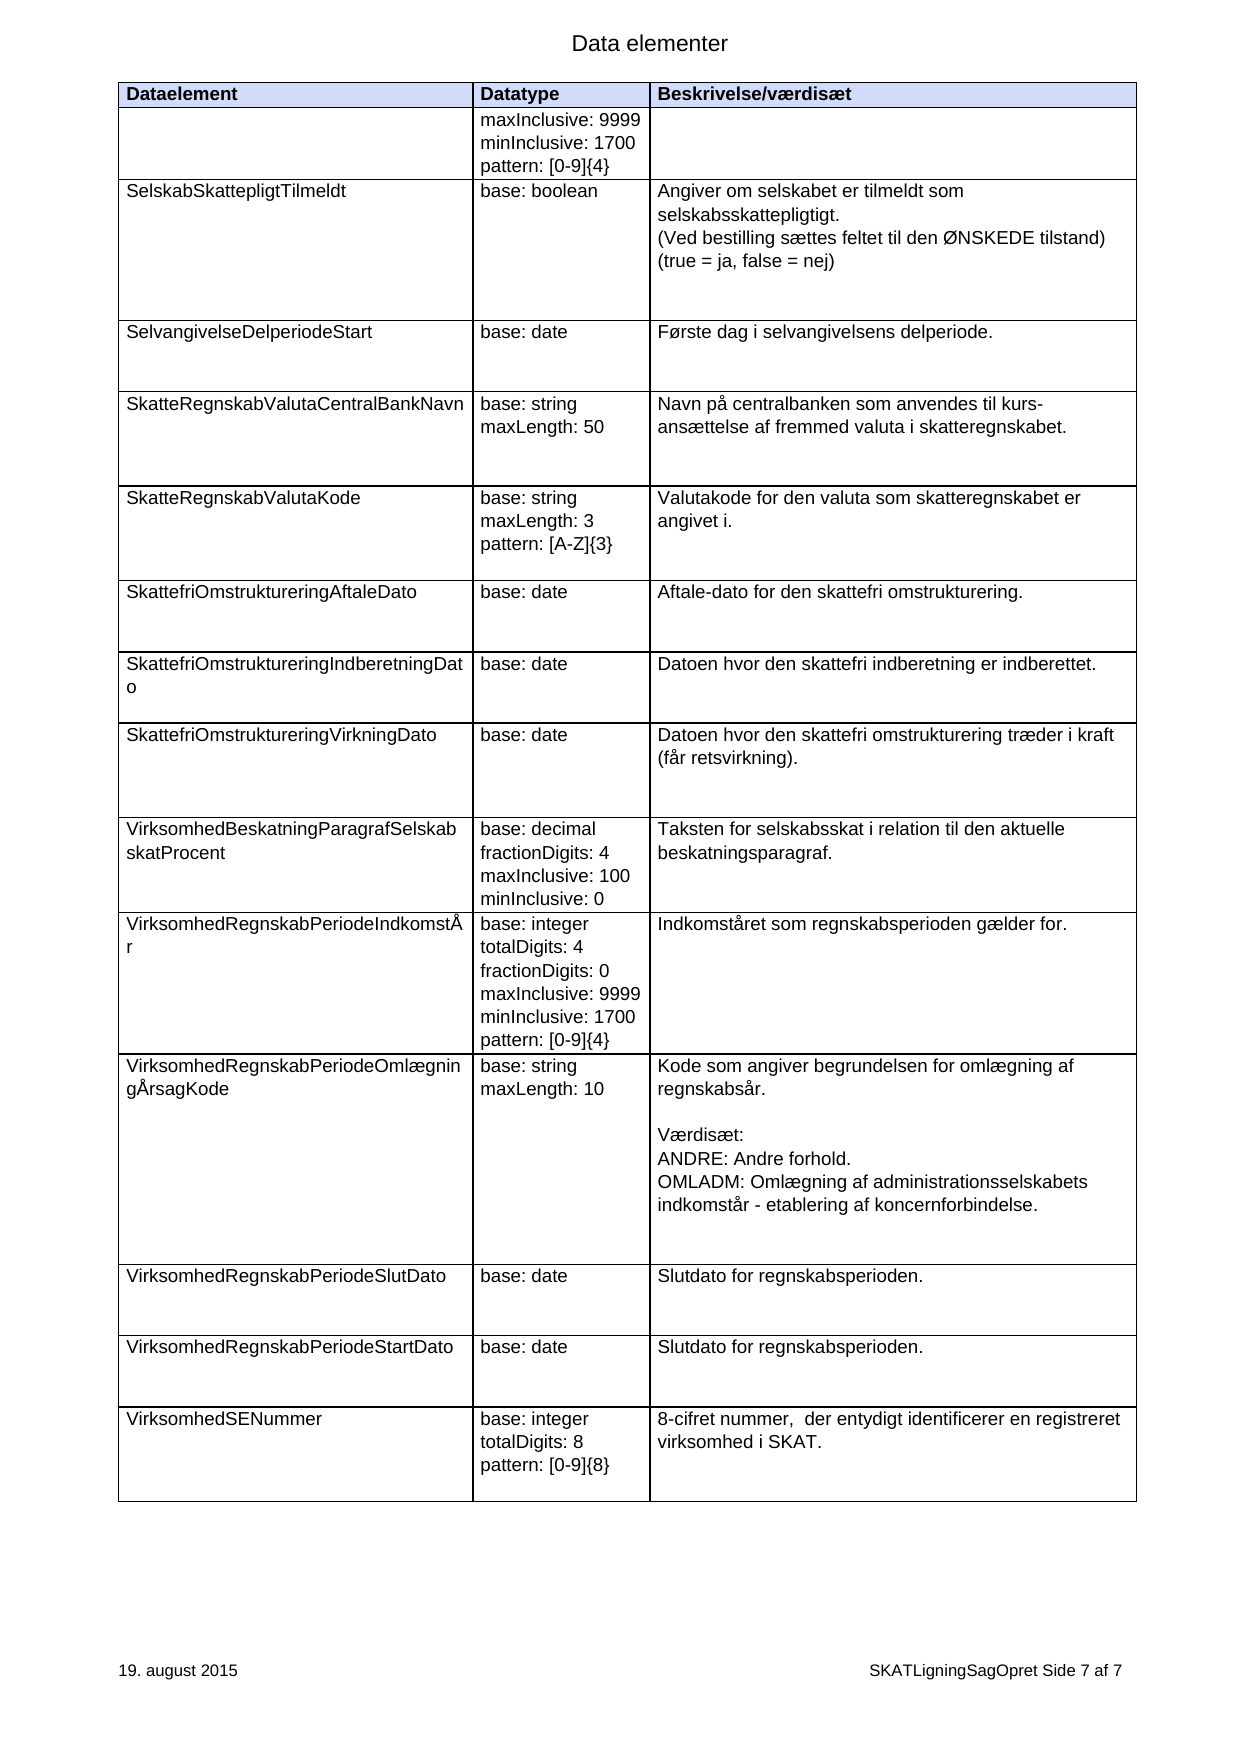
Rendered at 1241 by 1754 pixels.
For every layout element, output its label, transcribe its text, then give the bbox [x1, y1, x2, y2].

table_cell base: date [474, 724, 649, 817]
table_cell Valutakode for den valuta som skatteregnskabet er angivet i. [651, 487, 1136, 580]
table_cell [474, 108, 649, 178]
table_cell VirksomhedRegnskabPeriodeIndkomstÅr [119, 913, 472, 1053]
table_cell Slutdato for regnskabsperioden. [651, 1336, 1136, 1406]
table_cell base: string maxLength: 3 pattern: [A-Z]{3} [474, 487, 649, 580]
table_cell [651, 108, 1136, 178]
table_cell VirksomhedRegnskabPeriodeSlutDato [119, 1265, 472, 1335]
table_header Dataelement [119, 83, 472, 107]
table_cell base: date [474, 1265, 649, 1335]
table_cell SkattefriOmstruktureringVirkningDato [119, 724, 472, 817]
table_header Datatype [474, 83, 649, 107]
table_header Beskrivelse/værdisæt [651, 83, 1136, 107]
table_cell base: boolean [474, 180, 649, 319]
table_cell Aftale-dato for den skattefri omstrukturering. [651, 581, 1136, 651]
table_cell SkattefriOmstruktureringAftaleDato [119, 581, 472, 651]
table_cell Taksten for selskabsskat i relation til den aktuelle beskatningsparagraf. [651, 818, 1136, 912]
table_cell SkatteRegnskabValutaCentralBankNavn [119, 392, 472, 485]
table_cell base: string maxLength: 10 [474, 1055, 649, 1263]
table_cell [119, 108, 472, 178]
table_cell base: integer totalDigits: 4 fractionDigits: 0 maxInclusive: 9999 minInclusive: 1700 pattern: [0-9]{4} [474, 913, 649, 1053]
table_cell SkattefriOmstruktureringIndberetningDato [119, 653, 472, 722]
table_cell Datoen hvor den skattefri indberetning er indberettet. [651, 653, 1136, 722]
table_cell Datoen hvor den skattefri omstrukturering træder i kraft (får retsvirkning). [651, 724, 1136, 817]
table_cell Indkomståret som regnskabsperioden gælder for. [651, 913, 1136, 1053]
table_cell SkatteRegnskabValutaKode [119, 487, 472, 580]
table_cell VirksomhedRegnskabPeriodeStartDato [119, 1336, 472, 1406]
table_cell VirksomhedRegnskabPeriodeOmlægningÅrsagKode [119, 1055, 472, 1263]
table_cell Angiver om selskabet er tilmeldt som selskabsskattepligtigt. (Ved bestilling sættes feltet til den ØNSKEDE tilstand) (true = ja, false = nej) [651, 180, 1136, 319]
table_cell Kode som angiver begrundelsen for omlægning af regnskabsår. Værdisæt: ANDRE: Andre forhold. OMLADM: Omlægning af administrationsselskabets indkomstår - etablering af koncernforbindelse. [651, 1055, 1136, 1263]
table_cell base: date [474, 321, 649, 391]
table_cell base: date [474, 581, 649, 651]
table_cell Navn på centralbanken som anvendes til kurs-ansættelse af fremmed valuta i skatteregnskabet. [651, 392, 1136, 485]
table_cell Første dag i selvangivelsens delperiode. [651, 321, 1136, 391]
table_cell SelskabSkattepligtTilmeldt [119, 180, 472, 319]
table_cell base: date [474, 653, 649, 722]
table_cell Slutdato for regnskabsperioden. [651, 1265, 1136, 1335]
table_cell base: decimal fractionDigits: 4 maxInclusive: 100 minInclusive: 0 [474, 818, 649, 912]
table_cell base: integer totalDigits: 8 pattern: [0-9]{8} [474, 1408, 649, 1501]
table_cell VirksomhedSENummer [119, 1408, 472, 1501]
table_cell base: string maxLength: 50 [474, 392, 649, 485]
table_cell 8-cifret nummer, der entydigt identificerer en registreret virksomhed i SKAT. [651, 1408, 1136, 1501]
table_cell base: date [474, 1336, 649, 1406]
table_cell VirksomhedBeskatningParagrafSelskabskatProcent [119, 818, 472, 912]
table_cell SelvangivelseDelperiodeStart [119, 321, 472, 391]
